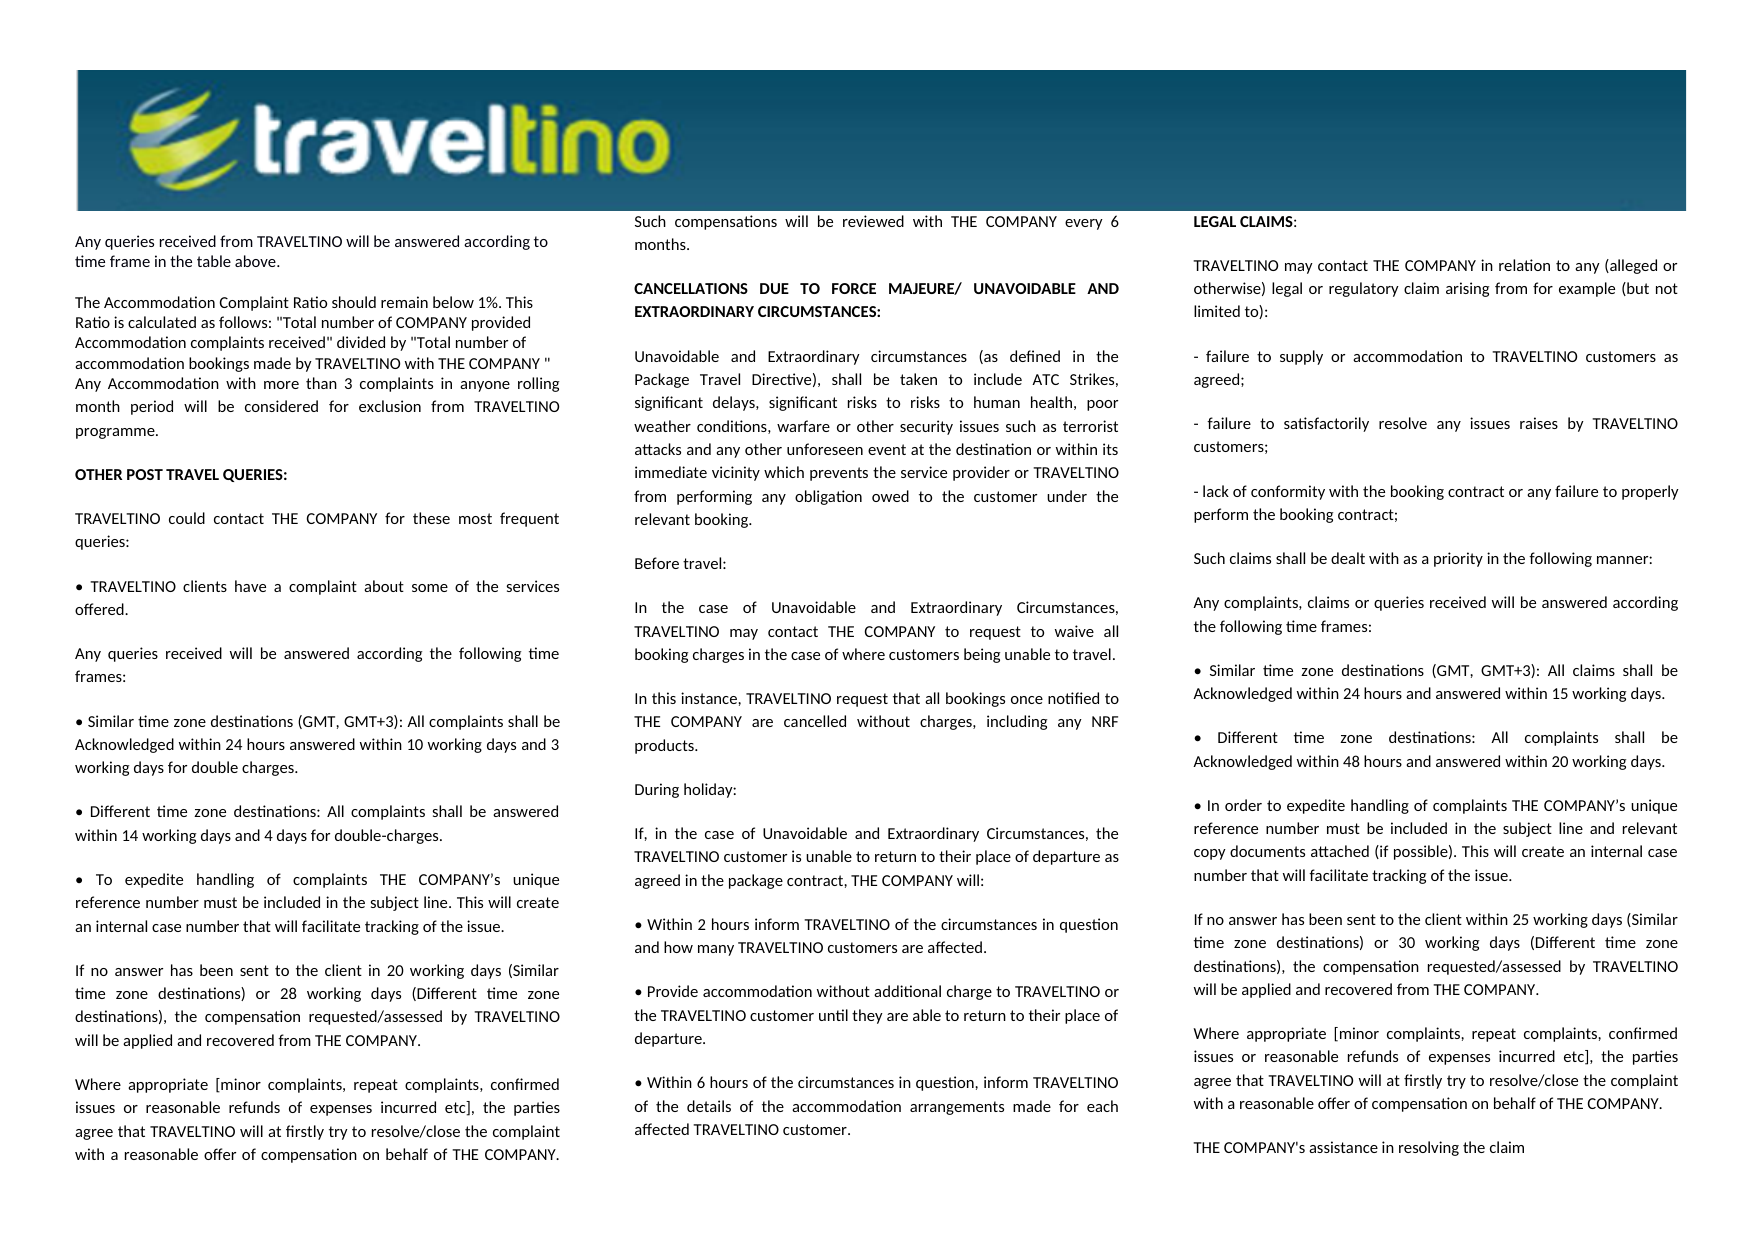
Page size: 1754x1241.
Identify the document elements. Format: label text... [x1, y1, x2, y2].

text TRAVELTINO may contact THE COMPANY in relation to any (alleged or otherwise) legal or regulatory claim arising from for example (but not limited to): [1193, 255, 1679, 322]
text During holiday: [634, 779, 1119, 799]
text Where appropriate [minor complaints, repeat complaints, confirmed issues or reasonable refunds of expenses incurred etc], the parties agree that TRAVELTINO will at firstly try to resolve/close the complaint with a reasonable offer of compensation on behalf of THE COMPANY. Such compensations will be reviewed with THE COMPANY every 6 months. [75, 1074, 560, 1164]
text OTHER POST TRAVEL QUERIES: [75, 464, 560, 484]
text In the case of Unavoidable and Extraordinary Circumstances, TRAVELTINO may contact THE COMPANY to request to waive all booking charges in the case of where customers being unable to travel. [634, 598, 1119, 664]
text Where appropriate [minor complaints, repeat complaints, confirmed issues or reasonable refunds of expenses incurred etc], the parties agree that TRAVELTINO will at firstly try to resolve/close the complaint with a reasonable offer of compensation on behalf of THE COMPANY. Such compensations will be reviewed with THE COMPANY every 6 months. [634, 211, 1119, 254]
text Any complaints, claims or queries received will be answered according the following time frames: [1193, 593, 1679, 636]
text The Accommodation Complaint Ratio should remain below 1%. This Ratio is calculated as follows: "Total number of COMPANY provided Accommodation complaints received" divided by "Total number of accommodation bookings made by TRAVELTINO with THE COMPANY " [75, 292, 560, 373]
text Before travel: [634, 553, 1119, 574]
text • In order to expedite handling of complaints THE COMPANY’s unique reference number must be included in the subject line and relevant copy documents attached (if possible). This will create an internal case number that will facilitate tracking of the issue. [1193, 795, 1679, 885]
text THE COMPANY's assistance in resolving the claim [1193, 1138, 1679, 1158]
text • Different time zone destinations: All complaints shall be Acknowledged within 48 hours and answered within 20 working days. [1193, 728, 1679, 771]
text • Within 2 hours inform TRAVELTINO of the circumstances in question and how many TRAVELTINO customers are affected. [634, 914, 1119, 958]
text • Within 6 hours of the circumstances in question, inform TRAVELTINO of the details of the accommodation arrangements made for each affected TRAVELTINO customer. [634, 1073, 1119, 1139]
text - lack of conformity with the booking contract or any failure to properly perform the booking contract; [1193, 481, 1679, 524]
text If no answer has been sent to the client in 20 working days (Similar time zone destinations) or 28 working days (Different time zone destinations), the compensation requested/assessed by TRAVELTINO will be applied and recovered from THE COMPANY. [75, 960, 560, 1050]
text If, in the case of Unavoidable and Extraordinary Circumstances, the TRAVELTINO customer is unable to return to their place of departure as agreed in the package contract, THE COMPANY will: [634, 823, 1119, 890]
text • Similar time zone destinations (GMT, GMT+3): All claims shall be Acknowledged within 24 hours and answered within 15 working days. [1193, 660, 1679, 704]
text Any Accommodation with more than 3 complaints in anyone rolling month period will be considered for exclusion from TRAVELTINO programme. [75, 373, 560, 440]
text Where appropriate [minor complaints, repeat complaints, confirmed issues or reasonable refunds of expenses incurred etc], the parties agree that TRAVELTINO will at firstly try to resolve/close the complaint with a reasonable offer of compensation on behalf of THE COMPANY. [1193, 1023, 1679, 1114]
text If no answer has been sent to the client within 25 working days (Similar time zone destinations) or 30 working days (Different time zone destinations), the compensation requested/assessed by TRAVELTINO will be applied and recovered from THE COMPANY. [1193, 909, 1679, 999]
text Unavoidable and Extraordinary circumstances (as defined in the Package Travel Directive), shall be taken to include ATC Strikes, significant delays, significant risks to risks to human health, poor weather conditions, warfare or other security issues such as terrorist attacks and any other unforeseen event at the destination or within its immediate vicinity which prevents the service provider or TRAVELTINO from performing any obligation owed to the customer under the relevant booking. [634, 346, 1119, 529]
text - failure to satisfactorily resolve any issues raises by TRAVELTINO customers; [1193, 413, 1679, 457]
text • TRAVELTINO clients have a complaint about some of the services offered. [75, 576, 560, 619]
text CANCELLATIONS DUE TO FORCE MAJEURE/ UNAVOIDABLE AND EXTRAORDINARY CIRCUMSTANCES: [634, 278, 1119, 322]
text Such claims shall be dealt with as a priority in the following manner: [1193, 548, 1679, 569]
text • Provide accommodation without additional charge to TRAVELTINO or the TRAVELTINO customer until they are able to return to their place of departure. [634, 982, 1119, 1049]
picture [75, 70, 1687, 211]
text Any queries received from TRAVELTINO will be answered according to time frame in the table above. [75, 231, 560, 272]
text LEGAL CLAIMS: [1193, 211, 1679, 231]
text TRAVELTINO could contact THE COMPANY for these most frequent queries: [75, 508, 560, 552]
text • Similar time zone destinations (GMT, GMT+3): All complaints shall be Acknowledged within 24 hours answered within 10 working days and 3 working days for double charges. [75, 711, 560, 778]
text • To expedite handling of complaints THE COMPANY’s unique reference number must be included in the subject line. This will create an internal case number that will facilitate tracking of the issue. [75, 869, 560, 936]
text Any queries received will be answered according the following time frames: [75, 643, 560, 687]
text • Different time zone destinations: All complaints shall be answered within 14 working days and 4 days for double-charges. [75, 802, 560, 845]
text - failure to supply or accommodation to TRAVELTINO customers as agreed; [1193, 346, 1679, 389]
text In this instance, TRAVELTINO request that all bookings once notified to THE COMPANY are cancelled without charges, including any NRF products. [634, 688, 1119, 755]
